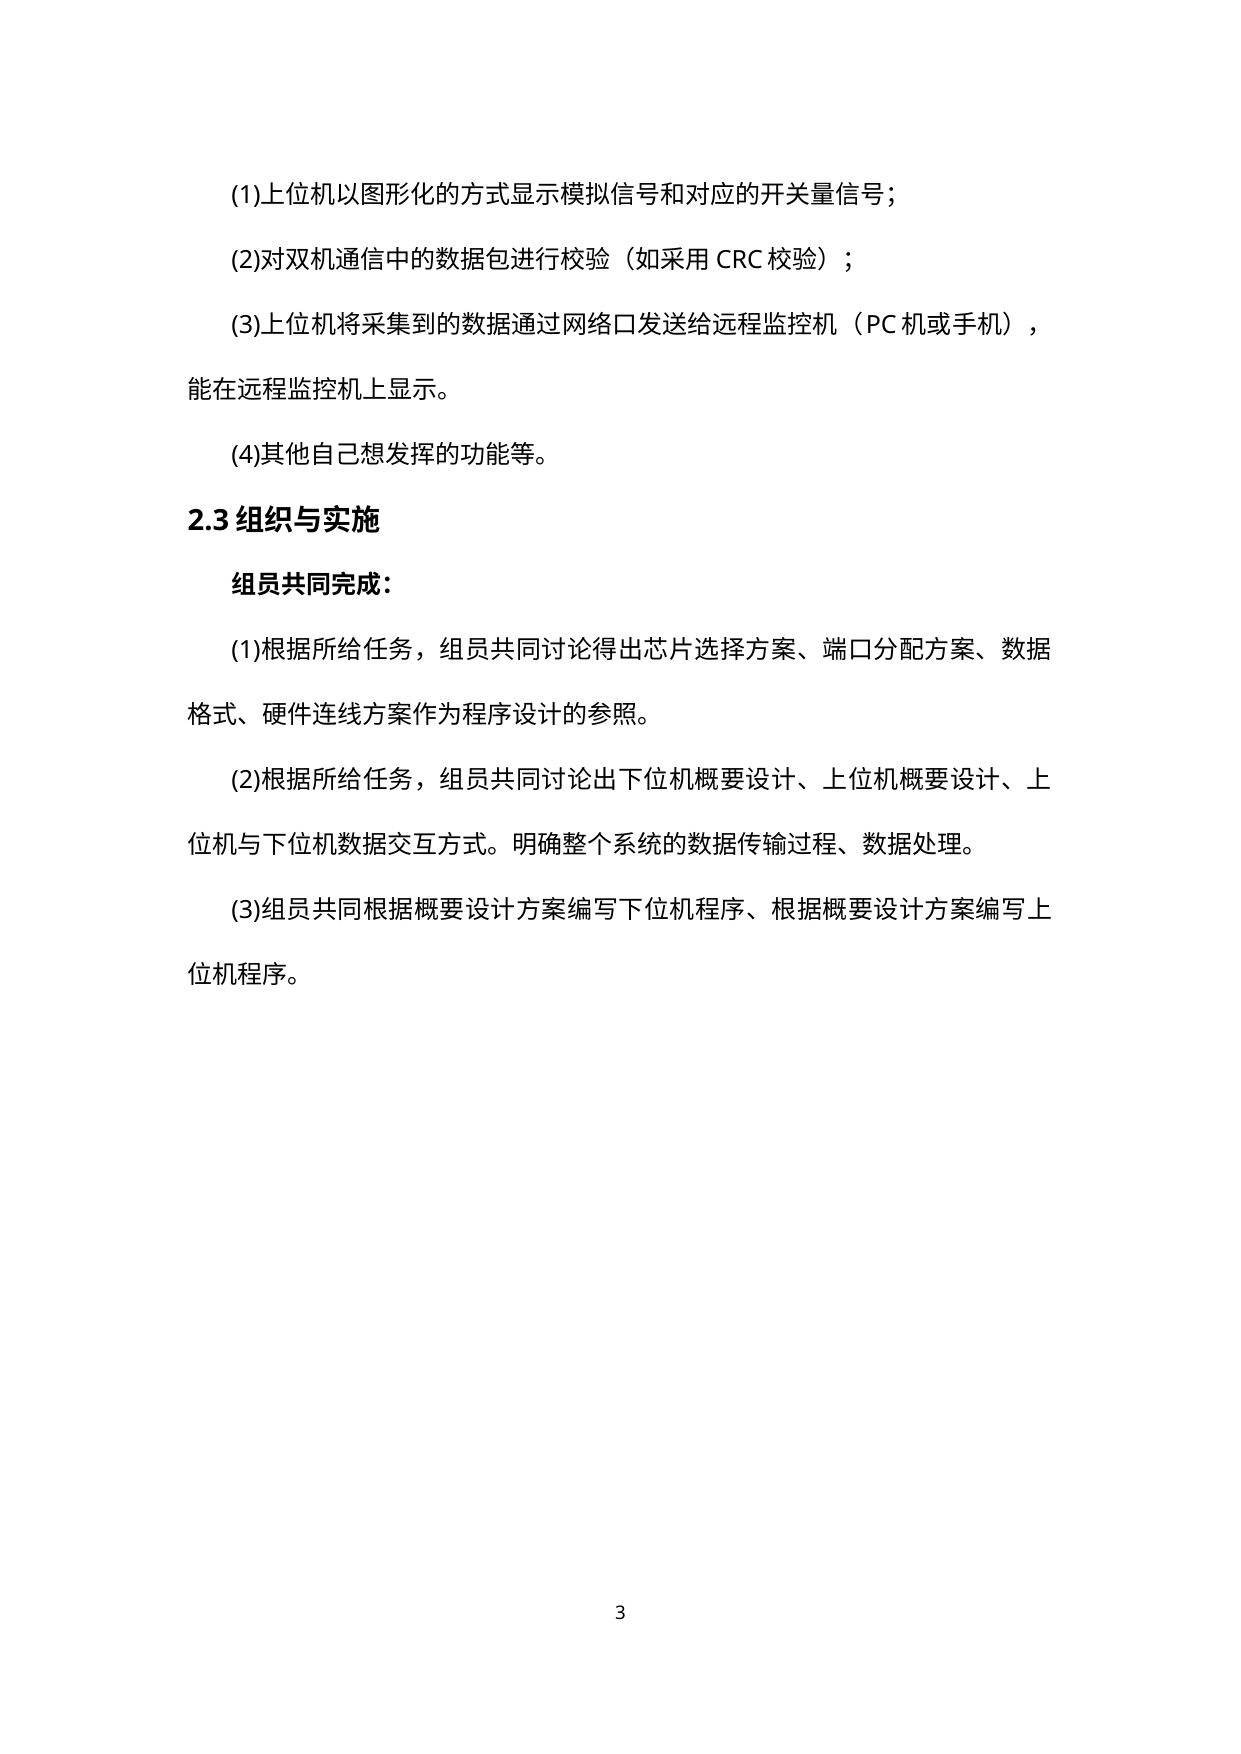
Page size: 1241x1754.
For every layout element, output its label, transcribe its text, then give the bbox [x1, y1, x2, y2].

text (2)对双机通信中的数据包进行校验（如采用CRC校验）； [187, 225, 1053, 290]
text (2)根据所给任务，组员共同讨论出下位机概要设计、上位机概要设计、上位机与下位机数据交互方式。明确整个系统的数据传输过程、数据处理。 [187, 745, 1053, 875]
text (3)组员共同根据概要设计方案编写下位机程序、根据概要设计方案编写上位机程序。 [187, 875, 1053, 1005]
text (1)根据所给任务，组员共同讨论得出芯片选择方案、端口分配方案、数据格式、硬件连线方案作为程序设计的参照。 [187, 615, 1053, 745]
text (3)上位机将采集到的数据通过网络口发送给远程监控机（PC机或手机），能在远程监控机上显示。 [187, 290, 1053, 420]
text (4)其他自己想发挥的功能等。 [187, 420, 1053, 485]
text (1)上位机以图形化的方式显示模拟信号和对应的开关量信号； [187, 160, 1053, 225]
text 组员共同完成： [187, 550, 1053, 615]
text 2.3组织与实施 [187, 485, 1053, 550]
